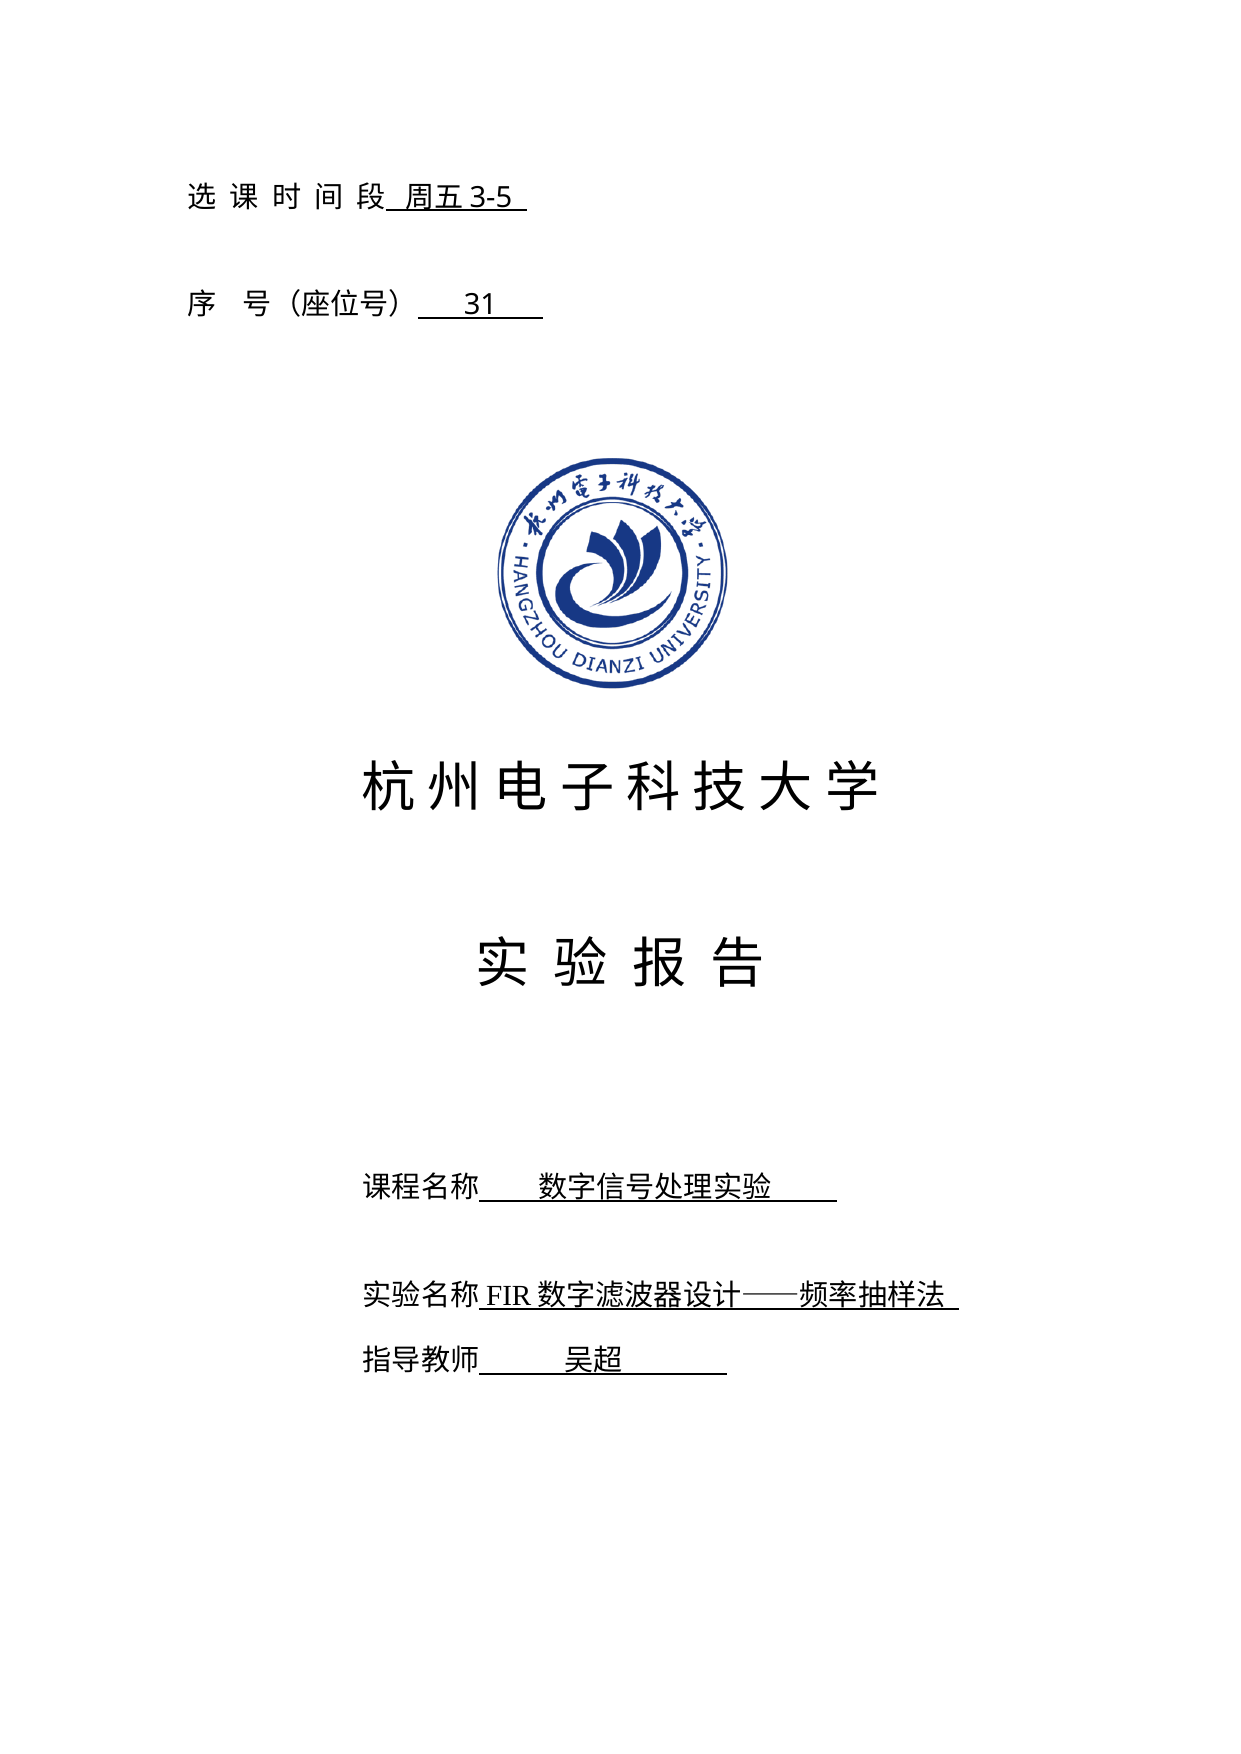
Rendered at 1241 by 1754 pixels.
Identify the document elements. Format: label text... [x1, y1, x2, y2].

text 指导教师 吴超 [187, 1325, 1053, 1390]
text 实验名称 FIR数字滤波器设计——频率抽样法 [187, 1260, 1053, 1325]
text 选 课 时 间 段 周五3-5 [187, 162, 1053, 227]
text 杭 州 电 子 科 技 大 学 [187, 734, 1053, 832]
picture [491, 448, 750, 695]
text 实 验 报 告 [187, 910, 1053, 1008]
text 序 号（座位号） 31 [187, 269, 1053, 334]
text 课程名称 数字信号处理实验 [187, 1153, 1053, 1218]
